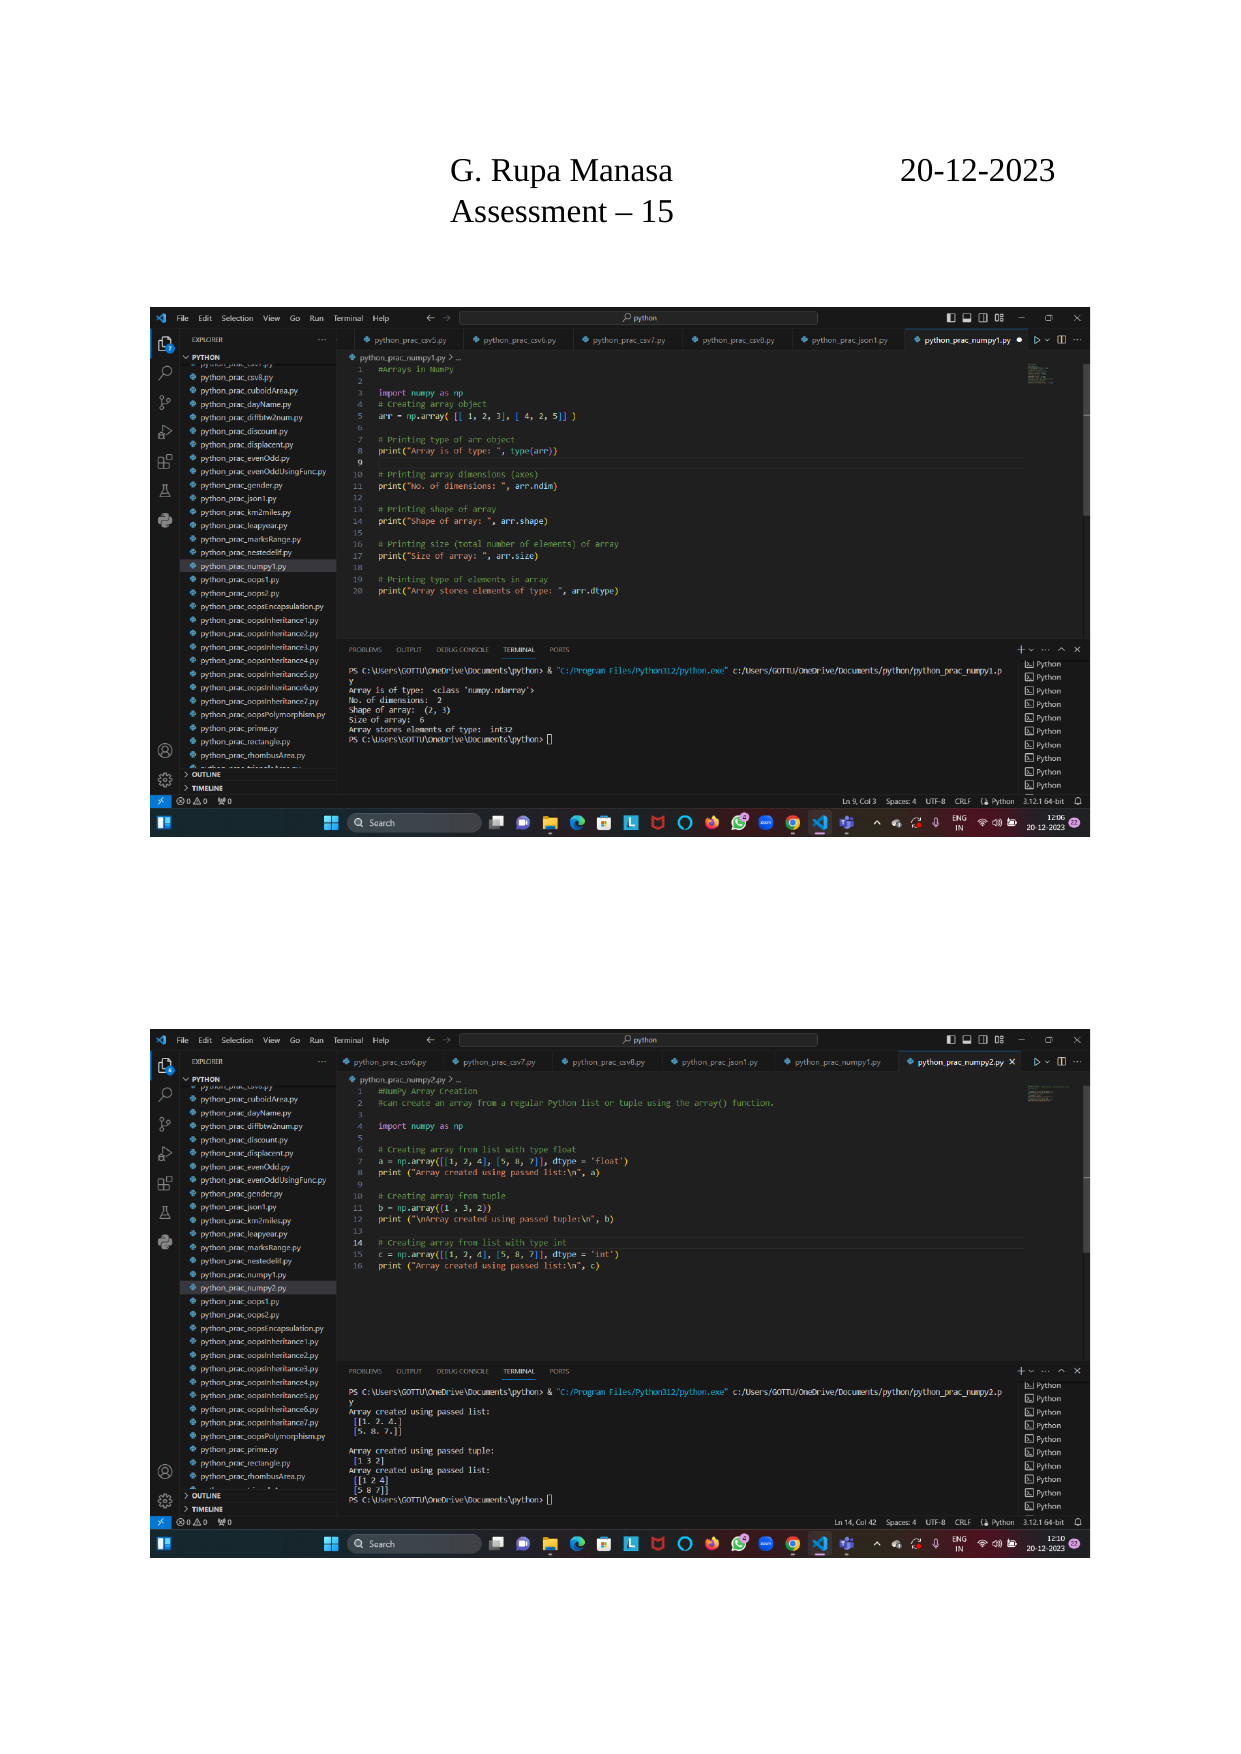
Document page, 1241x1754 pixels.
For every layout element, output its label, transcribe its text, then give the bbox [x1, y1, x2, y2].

text G. Rupa Manasa 20-12-2023 Assessment – 15 [150, 150, 1090, 230]
picture [150, 307, 1091, 837]
picture [150, 1029, 1091, 1558]
